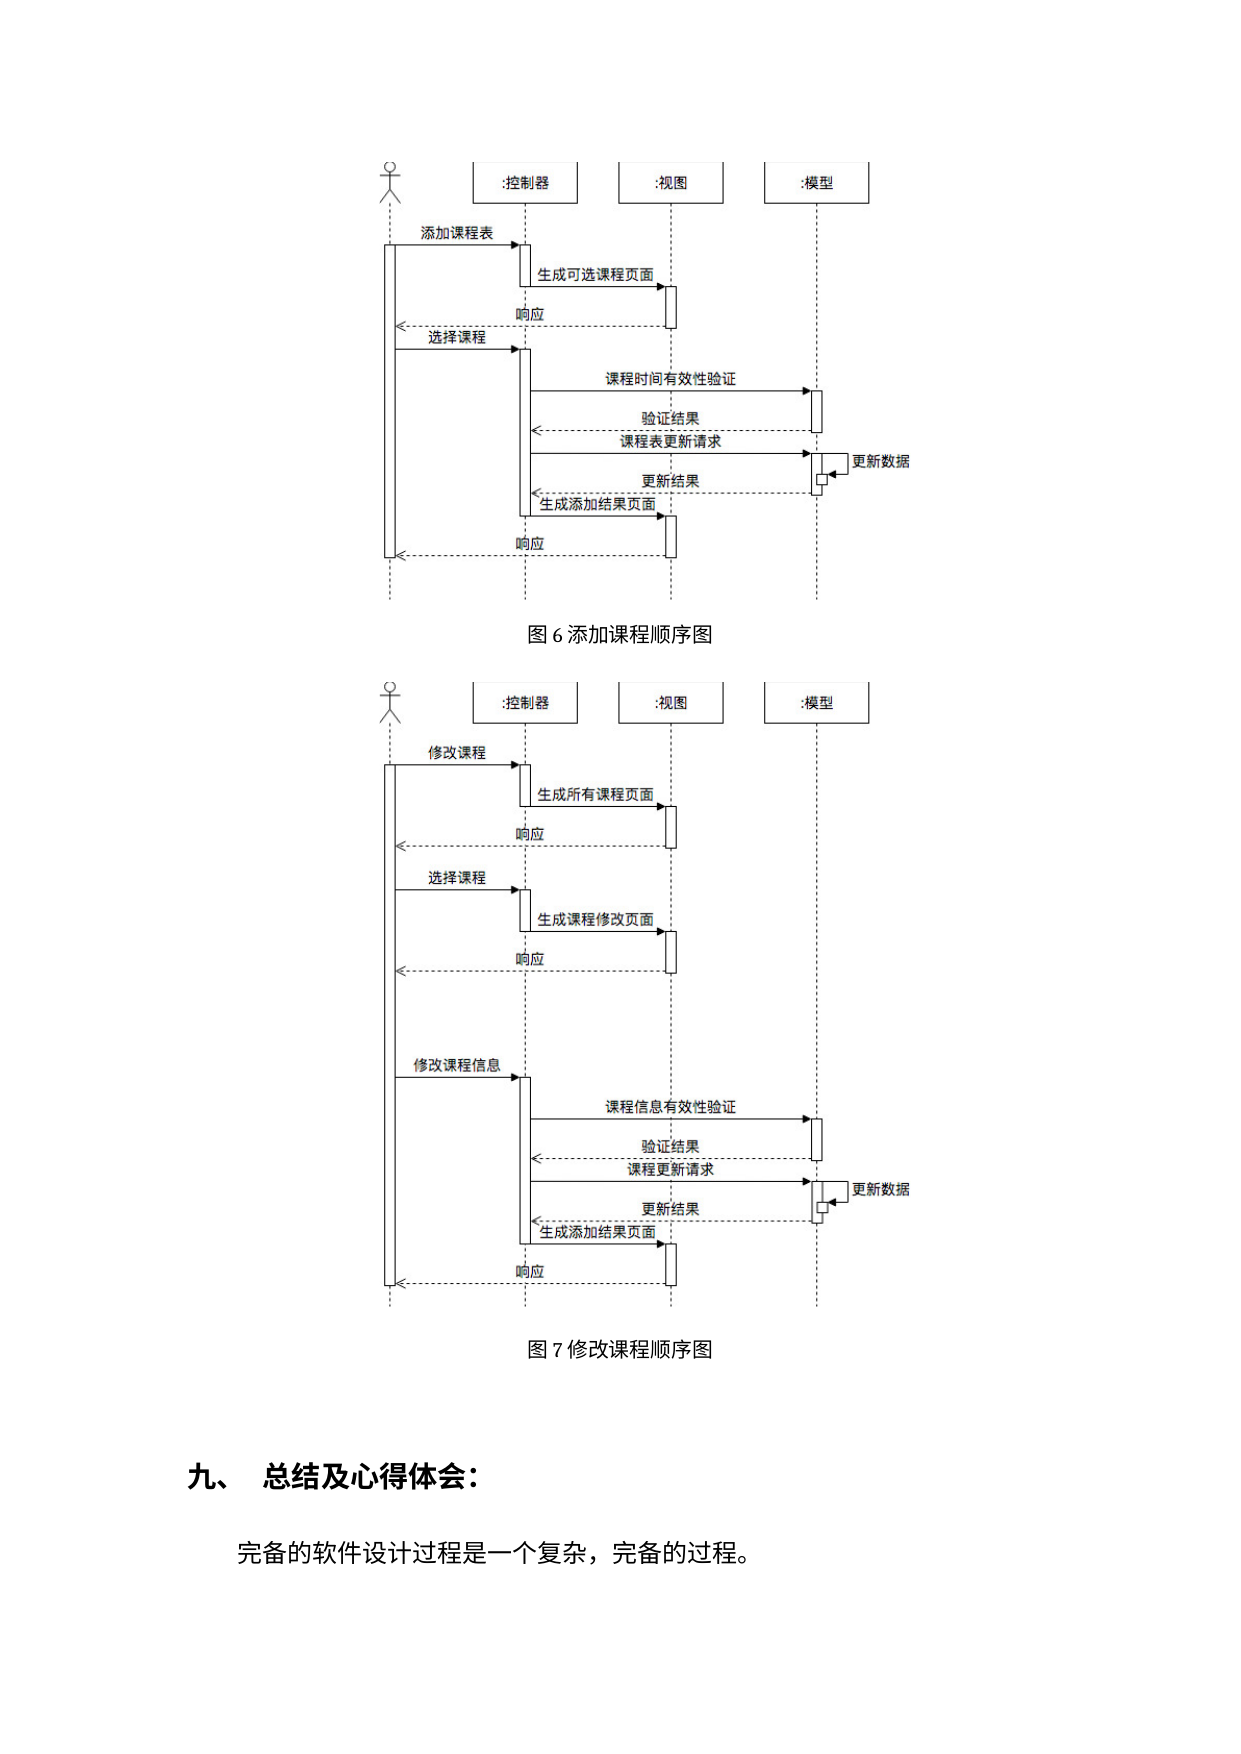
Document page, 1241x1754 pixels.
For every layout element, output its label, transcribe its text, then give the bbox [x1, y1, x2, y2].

text 图 6 添加课程顺序图 [187, 617, 1053, 649]
picture [379, 682, 911, 1307]
text 完备的软件设计过程是一个复杂，完备的过程。 [187, 1519, 1053, 1584]
list 总结及心得体会： [187, 1442, 1053, 1507]
picture [379, 162, 911, 600]
text 图 7 修改课程顺序图 [187, 1332, 1053, 1364]
